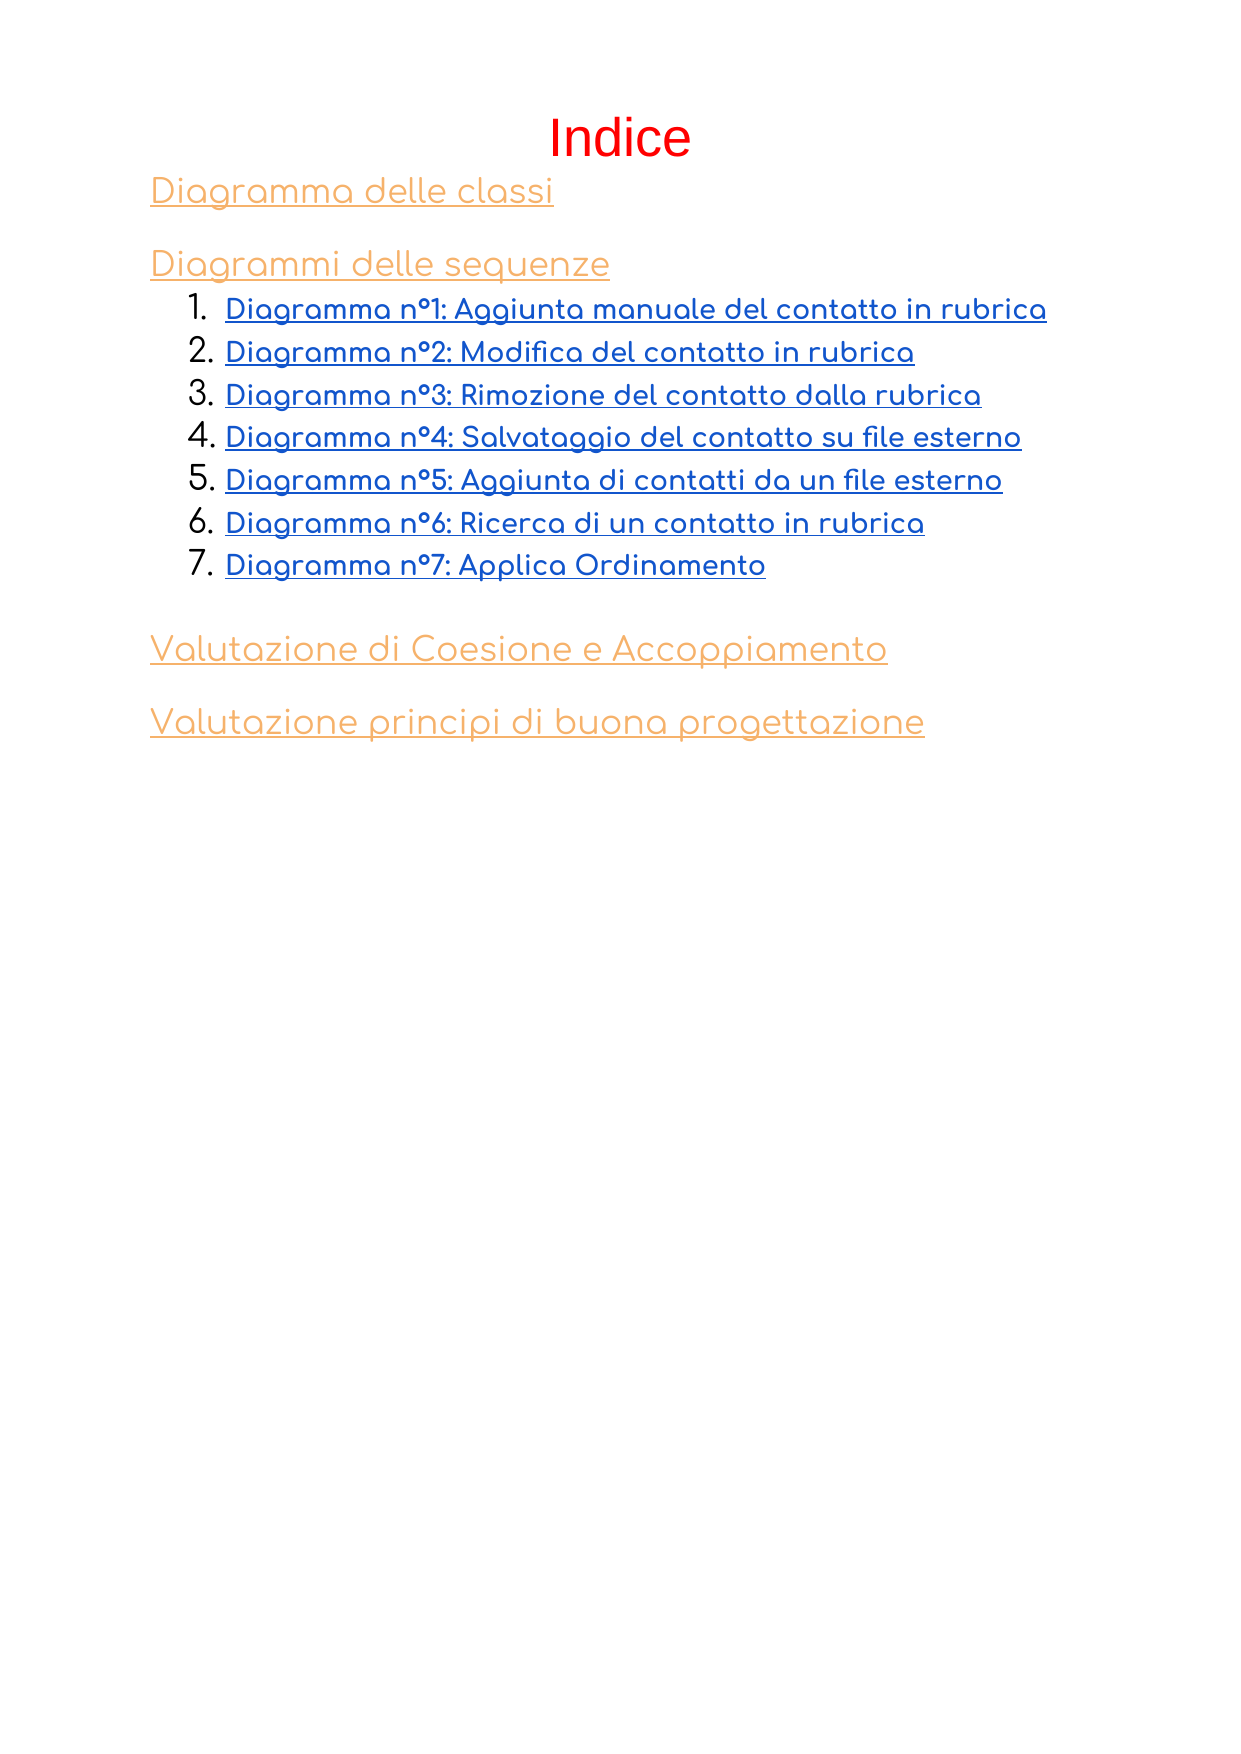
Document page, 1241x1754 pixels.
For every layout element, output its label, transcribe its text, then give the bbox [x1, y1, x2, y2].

list Diagramma n°4: Salvataggio del contatto su file esterno [187, 418, 1090, 455]
list Diagramma n°6: Ricerca di un contatto in rubrica [187, 504, 1090, 541]
title Diagramma delle classi [150, 174, 1090, 211]
subtitle Valutazione di Coesione e Accoppiamento [150, 632, 1090, 669]
list Diagramma n°7: Applica Ordinamento [187, 546, 1090, 583]
subtitle Valutazione principi di buona progettazione [150, 705, 1090, 742]
list Diagramma n°1: Aggiunta manuale del contatto in rubrica [187, 290, 1090, 327]
list Diagramma n°5: Aggiunta di contatti da un file esterno [187, 461, 1090, 498]
list Diagramma n°2: Modifica del contatto in rubrica [187, 333, 1090, 370]
title Indice [150, 105, 1090, 167]
list Diagramma n°3: Rimozione del contatto dalla rubrica [187, 376, 1090, 413]
text Diagrammi delle sequenze [150, 247, 1090, 284]
